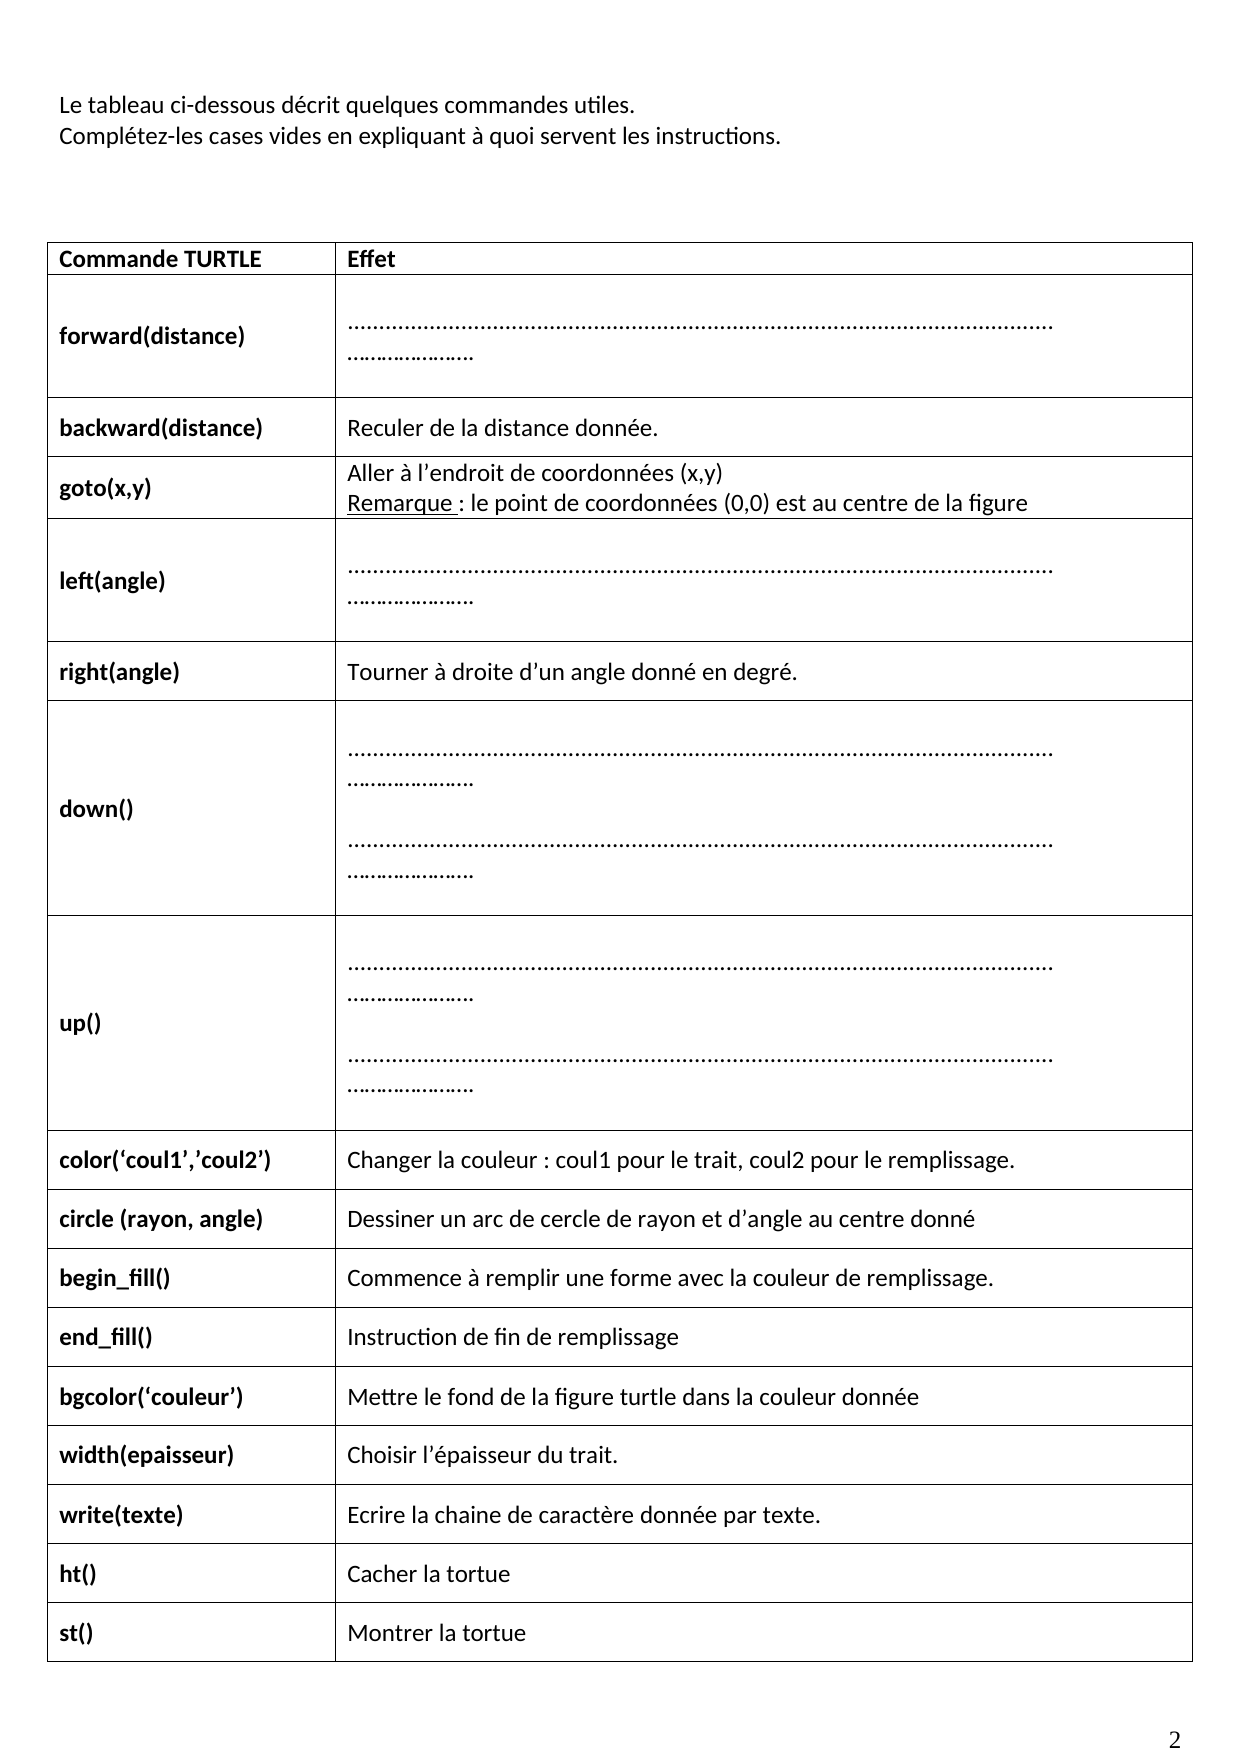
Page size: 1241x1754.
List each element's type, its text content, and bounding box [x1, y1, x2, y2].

table_cell bgcolor(‘couleur’) [48, 1367, 335, 1425]
table_cell backward(distance) [48, 398, 335, 456]
table_cell Reculer de la distance donnée. [336, 398, 1192, 456]
table_cell Choisir l’épaisseur du trait. [336, 1426, 1192, 1484]
table_cell Instruction de fin de remplissage [336, 1308, 1192, 1366]
table_cell ht() [48, 1544, 335, 1602]
table_cell up() [48, 916, 335, 1129]
table_cell left(angle) [48, 519, 335, 641]
table_header Effet [336, 243, 1192, 274]
table_cell write(texte) [48, 1485, 335, 1543]
text Complétez-les cases vides en expliquant à quoi servent les instructions. [59, 120, 1181, 151]
table_cell end_fill() [48, 1308, 335, 1366]
table_cell begin_fill() [48, 1249, 335, 1307]
table_cell width(epaisseur) [48, 1426, 335, 1484]
text Le tableau ci-dessous décrit quelques commandes utiles. [59, 89, 1181, 120]
table_cell right(angle) [48, 642, 335, 700]
table_cell Changer la couleur : coul1 pour le trait, coul2 pour le remplissage. [336, 1131, 1192, 1189]
table_cell Dessiner un arc de cercle de rayon et d’angle au centre donné [336, 1190, 1192, 1248]
table_cell color(‘coul1’,’coul2’) [48, 1131, 335, 1189]
table_cell forward(distance) [48, 275, 335, 397]
table_cell st() [48, 1603, 335, 1661]
table_cell goto(x,y) [48, 457, 335, 518]
table_cell Cacher la tortue [336, 1544, 1192, 1602]
table_cell Montrer la tortue [336, 1603, 1192, 1661]
table_cell ................................................................................................................…………………. [336, 275, 1192, 397]
table_cell down() [48, 701, 335, 915]
table_header Commande TURTLE [48, 243, 335, 274]
table_cell Ecrire la chaine de caractère donnée par texte. [336, 1485, 1192, 1543]
table_cell Aller à l’endroit de coordonnées (x,y) Remarque : le point de coordonnées (0,0) est au centre de la figure [336, 457, 1192, 518]
table_cell circle (rayon, angle) [48, 1190, 335, 1248]
table_cell Tourner à droite d’un angle donné en degré. [336, 642, 1192, 700]
table_cell ................................................................................................................…………………. ................................................................................................................…………………. [336, 701, 1192, 915]
table_cell Mettre le fond de la figure turtle dans la couleur donnée [336, 1367, 1192, 1425]
table_cell ................................................................................................................…………………. [336, 519, 1192, 641]
table_cell Commence à remplir une forme avec la couleur de remplissage. [336, 1249, 1192, 1307]
table_cell ................................................................................................................…………………. ................................................................................................................…………………. [336, 916, 1192, 1129]
